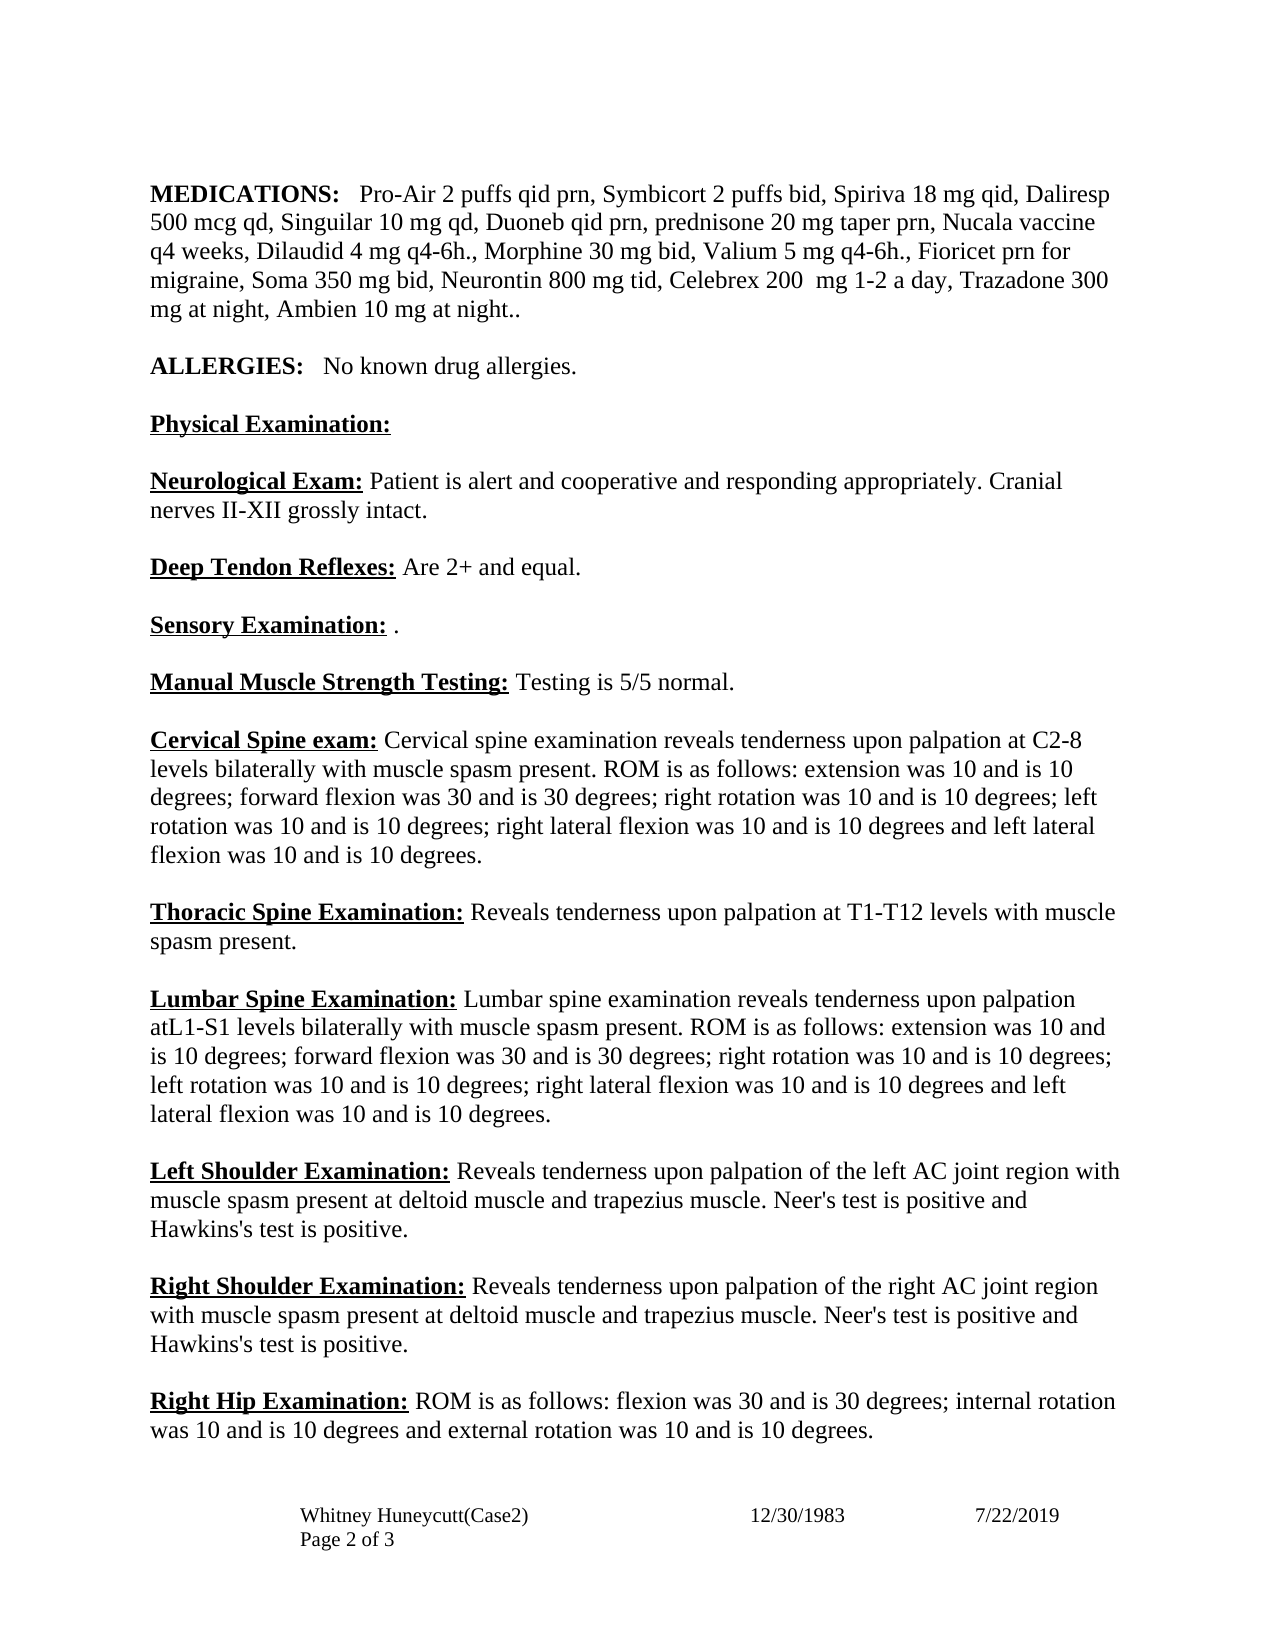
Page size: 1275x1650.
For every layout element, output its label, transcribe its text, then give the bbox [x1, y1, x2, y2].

text Manual Muscle Strength Testing: Testing is 5/5 normal. [150, 667, 1125, 696]
text Right Shoulder Examination: Reveals tenderness upon palpation of the right AC joint region with muscle spasm present at deltoid muscle and trapezius muscle. Neer's test is positive and Hawkins's test is positive. [150, 1271, 1125, 1357]
text ALLERGIES: No known drug allergies. [150, 351, 1125, 380]
text Sensory Examination: . [150, 610, 1125, 639]
text Lumbar Spine Examination: Lumbar spine examination reveals tenderness upon palpation atL1-S1 levels bilaterally with muscle spasm present. ROM is as follows: extension was 10 and is 10 degrees; forward flexion was 30 and is 30 degrees; right rotation was 10 and is 10 degrees; left rotation was 10 and is 10 degrees; right lateral flexion was 10 and is 10 degrees and left lateral flexion was 10 and is 10 degrees. [150, 984, 1125, 1127]
text MEDICATIONS: Pro-Air 2 puffs qid prn, Symbicort 2 puffs bid, Spiriva 18 mg qid, Daliresp 500 mcg qd, Singuilar 10 mg qd, Duoneb qid prn, prednisone 20 mg taper prn, Nucala vaccine q4 weeks, Dilaudid 4 mg q4-6h., Morphine 30 mg bid, Valium 5 mg q4-6h., Fioricet prn for migraine, Soma 350 mg bid, Neurontin 800 mg tid, Celebrex 200 mg 1-2 a day, Trazadone 300 mg at night, Ambien 10 mg at night.. [150, 179, 1125, 322]
text Deep Tendon Reflexes: Are 2+ and equal. [150, 552, 1125, 581]
text Thoracic Spine Examination: Reveals tenderness upon palpation at T1-T12 levels with muscle spasm present. [150, 897, 1125, 955]
text Left Shoulder Examination: Reveals tenderness upon palpation of the left AC joint region with muscle spasm present at deltoid muscle and trapezius muscle. Neer's test is positive and Hawkins's test is positive. [150, 1156, 1125, 1242]
text Cervical Spine exam: Cervical spine examination reveals tenderness upon palpation at C2-8 levels bilaterally with muscle spasm present. ROM is as follows: extension was 10 and is 10 degrees; forward flexion was 30 and is 30 degrees; right rotation was 10 and is 10 degrees; left rotation was 10 and is 10 degrees; right lateral flexion was 10 and is 10 degrees and left lateral flexion was 10 and is 10 degrees. [150, 725, 1125, 869]
text Physical Examination: [150, 409, 1125, 437]
text Neurological Exam: Patient is alert and cooperative and responding appropriately. Cranial nerves II-XII grossly intact. [150, 466, 1125, 524]
text Right Hip Examination: ROM is as follows: flexion was 30 and is 30 degrees; internal rotation was 10 and is 10 degrees and external rotation was 10 and is 10 degrees. [150, 1386, 1125, 1444]
